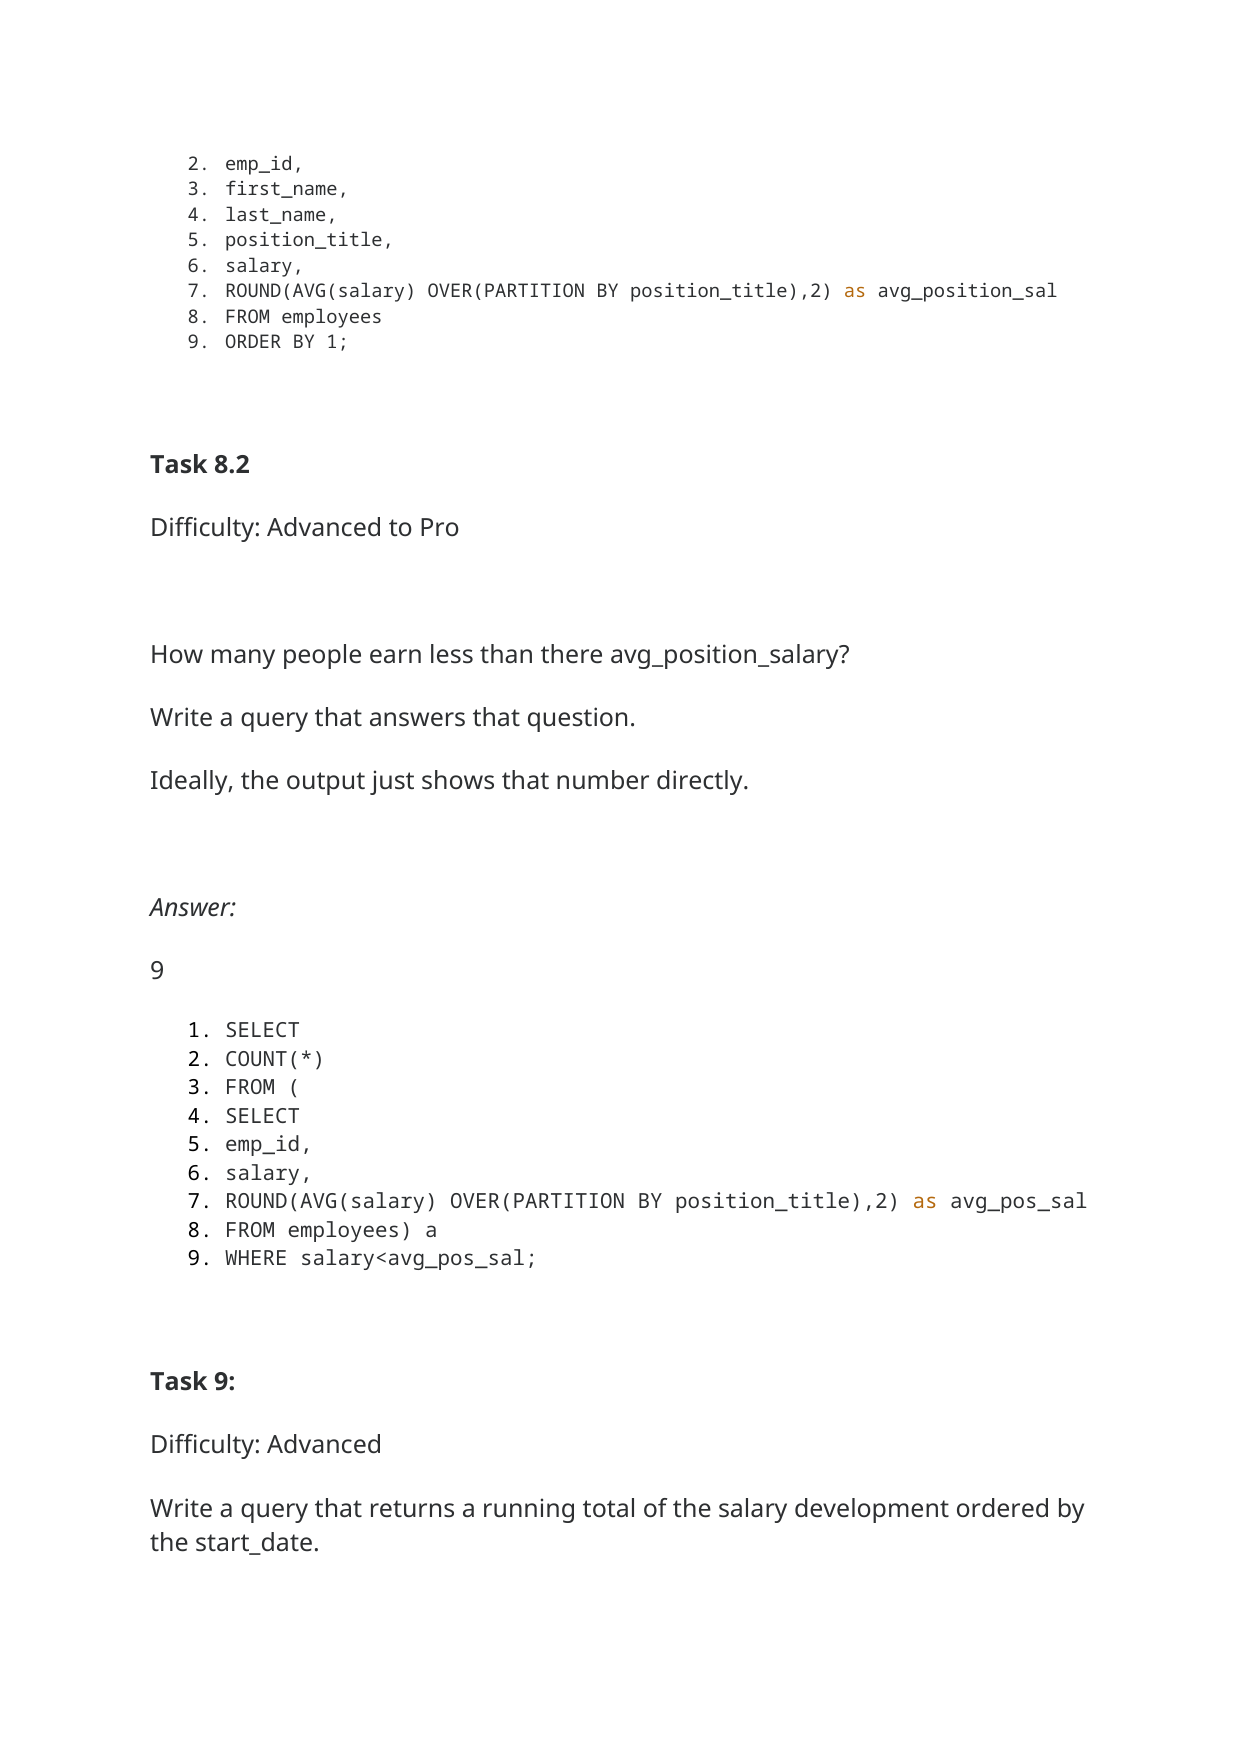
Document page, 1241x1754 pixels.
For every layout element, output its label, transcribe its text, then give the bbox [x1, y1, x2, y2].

list ROUND(AVG(salary) OVER(PARTITION BY position_title),2) as avg_pos_sal [187, 1186, 1090, 1215]
text Task 9: [150, 1364, 1090, 1398]
list SELECT [187, 1016, 1090, 1044]
text Answer: [150, 889, 1090, 923]
list emp_id, [187, 1129, 1090, 1158]
list FROM ( [187, 1072, 1090, 1101]
text Difficulty: Advanced to Pro [150, 510, 1090, 544]
list WHERE salary<avg_pos_sal; [187, 1243, 1090, 1272]
text Write a query that answers that question. [150, 699, 1090, 733]
list SELECT [187, 1101, 1090, 1129]
list ROUND(AVG(salary) OVER(PARTITION BY position_title),2) as avg_position_sal [187, 278, 1090, 303]
list last_name, [187, 201, 1090, 227]
list FROM employees) a [187, 1215, 1090, 1243]
text Task 8.2 [150, 447, 1090, 481]
list salary, [187, 1158, 1090, 1186]
list ORDER BY 1; [187, 329, 1090, 354]
text Difficulty: Advanced [150, 1427, 1090, 1461]
list position_title, [187, 227, 1090, 252]
list first_name, [187, 176, 1090, 201]
text Write a query that returns a running total of the salary development ordered by the start_date. [150, 1490, 1090, 1558]
list emp_id, [187, 150, 1090, 176]
list salary, [187, 252, 1090, 278]
list COUNT(*) [187, 1044, 1090, 1072]
text Ideally, the output just shows that number directly. [150, 763, 1090, 797]
text 9 [150, 952, 1090, 986]
text How many people earn less than there avg_position_salary? [150, 636, 1090, 670]
list FROM employees [187, 303, 1090, 329]
